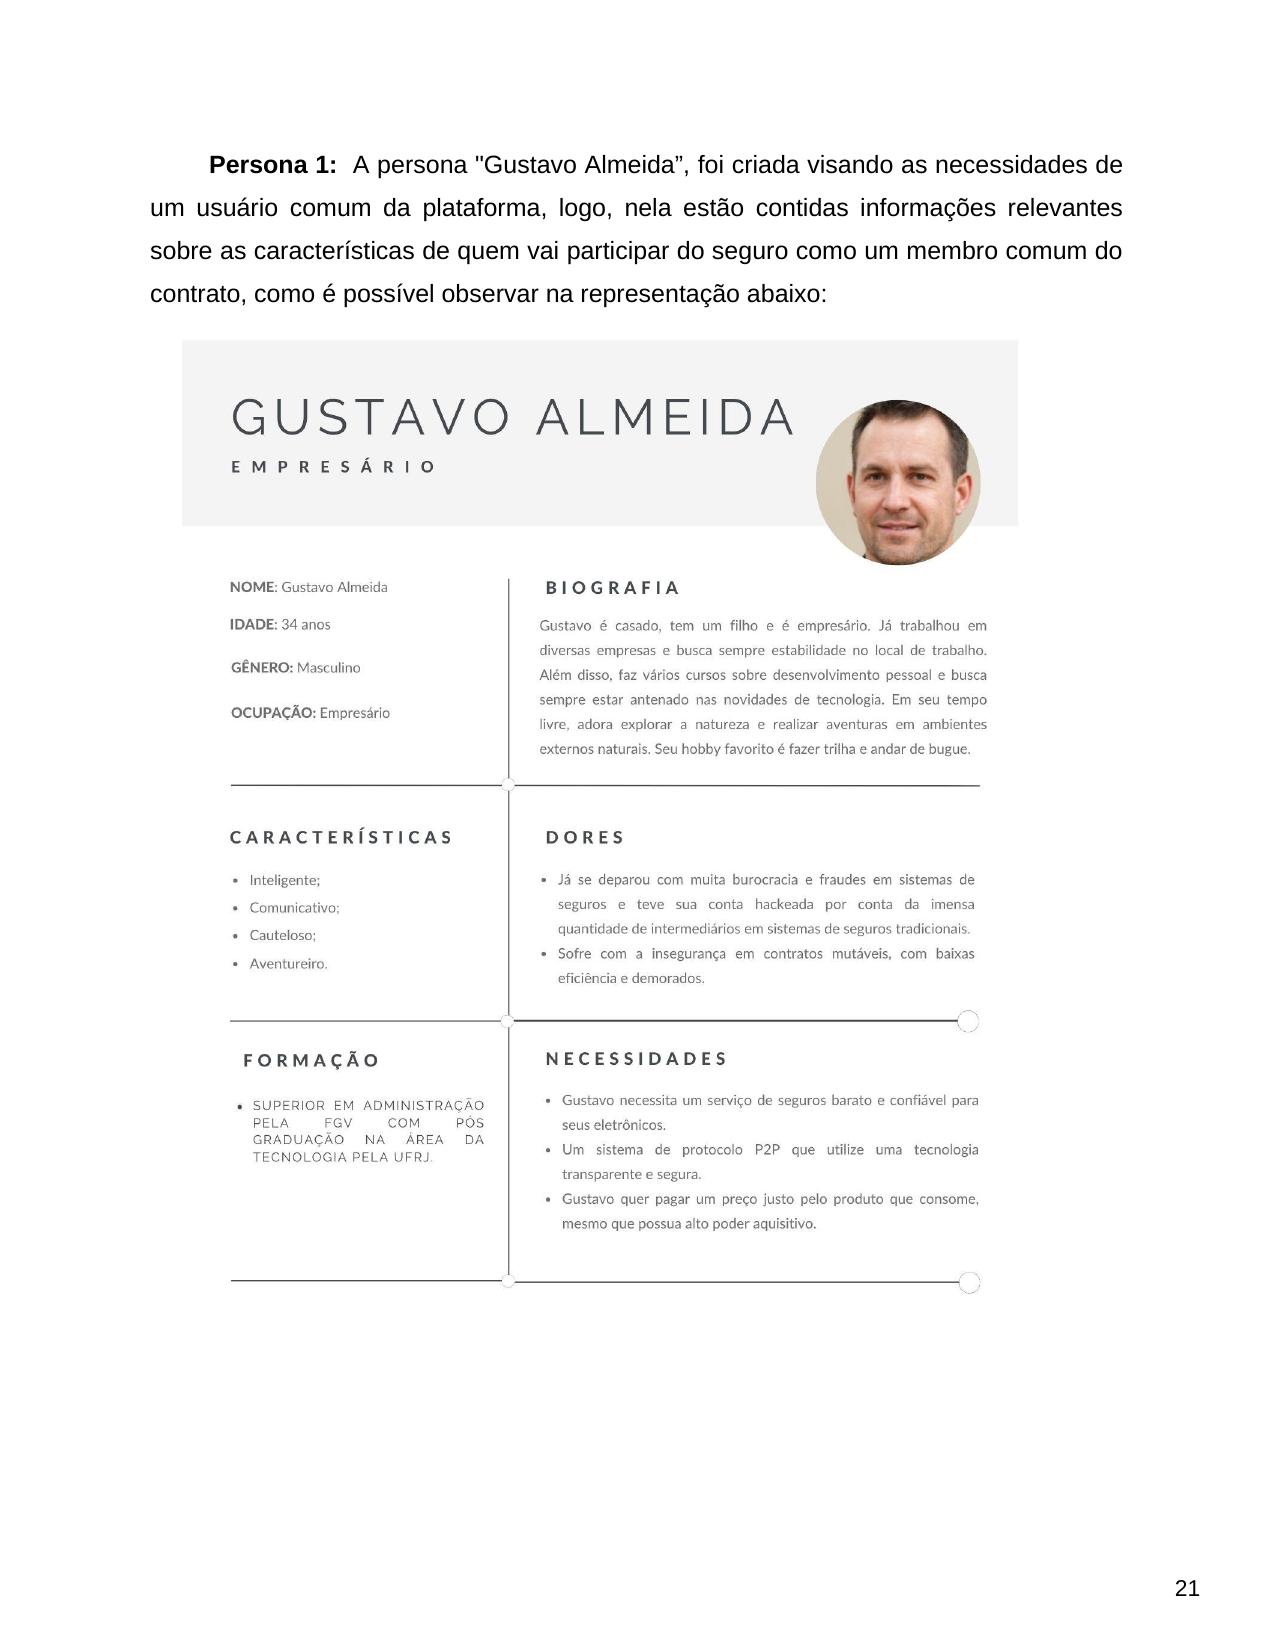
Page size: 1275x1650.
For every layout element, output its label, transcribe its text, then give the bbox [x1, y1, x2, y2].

text Persona 1: A persona "Gustavo Almeida”, foi criada visando as necessidades de um usuário comum da plataforma, logo, nela estão contidas informações relevantes sobre as características de quem vai participar do seguro como um membro comum do contrato, como é possível observar na representação abaixo: [150, 150, 1125, 308]
picture [181, 339, 1019, 1300]
